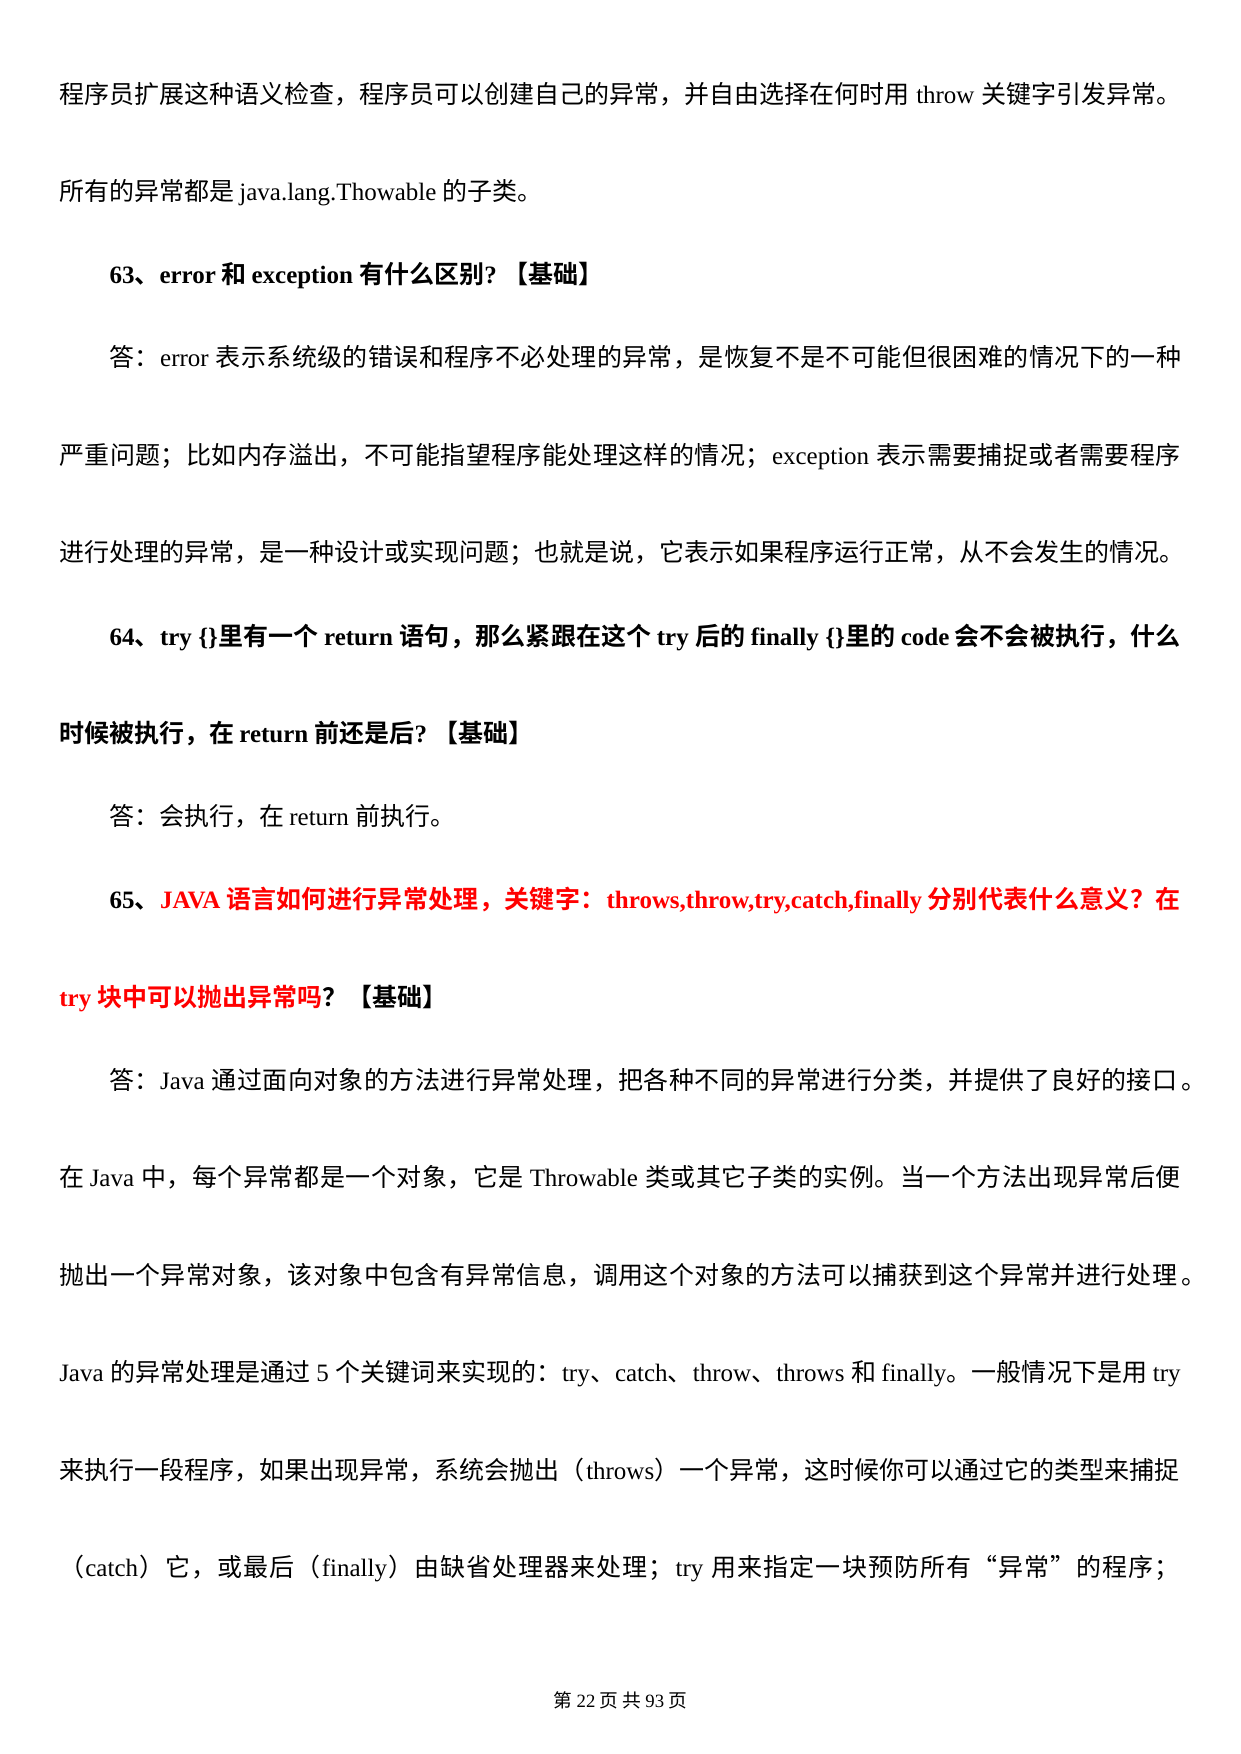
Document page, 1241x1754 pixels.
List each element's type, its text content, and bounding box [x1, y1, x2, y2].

text 63、error 和exception 有什么区别? 【基础】 [59, 240, 1181, 305]
text 65、JAVA 语言如何进行异常处理，关键字：throws,throw,try,catch,finally分别代表什么意义？在try 块中可以抛出异常吗？【基础】 [59, 865, 1181, 1028]
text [59, 1046, 1181, 1598]
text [59, 60, 1181, 222]
text 答：会执行，在return 前执行。 [59, 782, 1181, 847]
text 答：error 表示系统级的错误和程序不必处理的异常，是恢复不是不可能但很困难的情况下的一种严重问题；比如内存溢出，不可能指望程序能处理这样的情况；exception 表示需要捕捉或者需要程序进行处理的异常，是一种设计或实现问题；也就是说，它表示如果程序运行正常，从不会发生的情况。 [59, 323, 1181, 583]
text 64、try {}里有一个return 语句，那么紧跟在这个try 后的finally {}里的code会不会被执行，什么时候被执行，在return 前还是后? 【基础】 [59, 602, 1181, 764]
